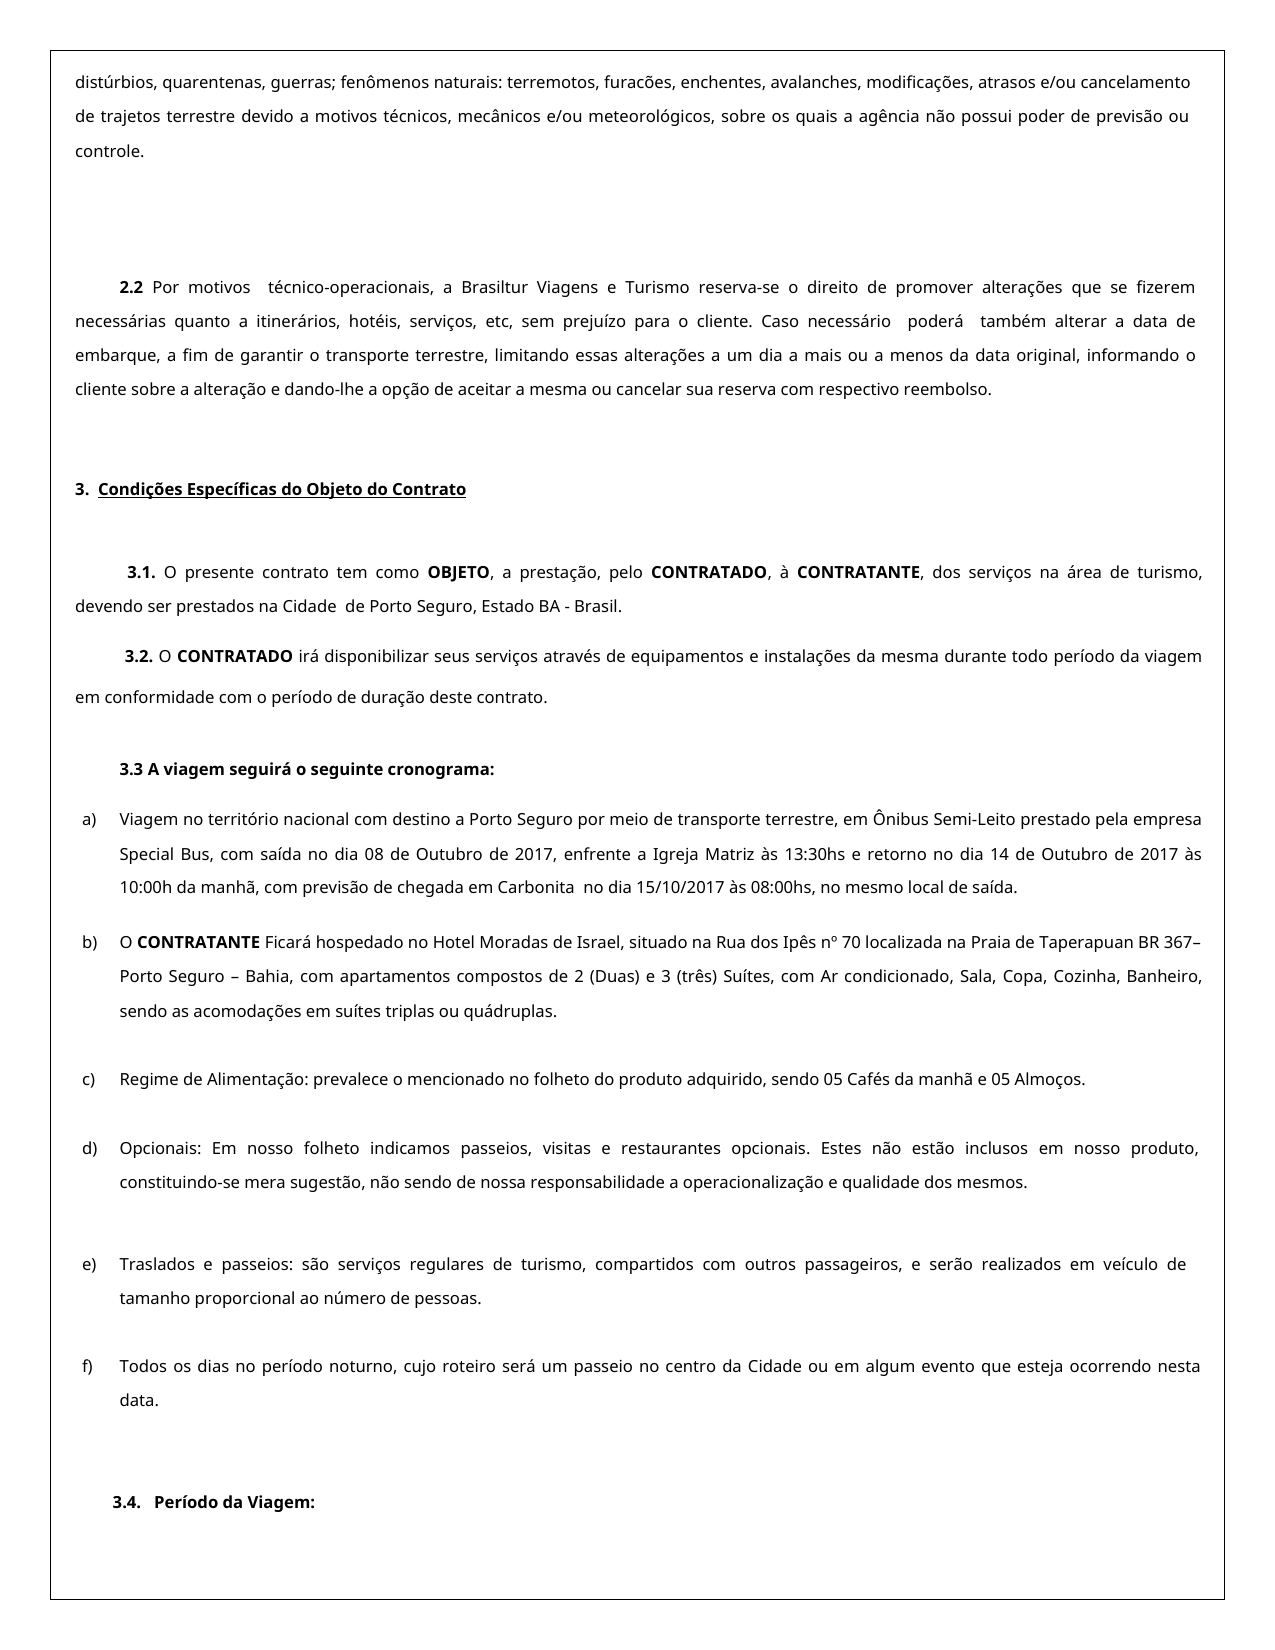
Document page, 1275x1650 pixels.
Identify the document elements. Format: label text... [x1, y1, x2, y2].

list Todos os dias no período noturno, cujo roteiro será um passeio no centro da Cidade ou em algum evento que esteja ocorrendo nesta data. [82, 1355, 1203, 1412]
list Opcionais: Em nosso folheto indicamos passeios, visitas e restaurantes opcionais. Estes não estão inclusos em nosso produto, constituindo-se mera sugestão, não sendo de nossa responsabilidade a operacionalização e qualidade dos mesmos. [82, 1137, 1200, 1194]
list O CONTRATANTE Ficará hospedado no Hotel Moradas de Israel, situado na Rua dos Ipês nº 70 localizada na Praia de Taperapuan BR 367– Porto Seguro – Bahia, com apartamentos compostos de 2 (Duas) e 3 (três) Suítes, com Ar condicionado, Sala, Copa, Cozinha, Banheiro, sendo as acomodações em suítes triplas ou quádruplas. [82, 931, 1203, 1022]
text 3.3 A viagem seguirá o seguinte cronograma: [75, 757, 1203, 780]
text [75, 71, 1192, 162]
subtitle 3. Condições Específicas do Objeto do Contrato [75, 477, 1122, 500]
text 3.1. O presente contrato tem como OBJETO, a prestação, pelo CONTRATADO, à CONTRATANTE, dos serviços na área de turismo, devendo ser prestados na Cidade de Porto Seguro, Estado BA - Brasil. [75, 560, 1203, 617]
list Traslados e passeios: são serviços regulares de turismo, compartidos com outros passageiros, e serão realizados em veículo de tamanho proporcional ao número de pessoas. [82, 1253, 1187, 1309]
list Regime de Alimentação: prevalece o mencionado no folheto do produto adquirido, sendo 05 Cafés da manhã e 05 Almoços. [82, 1067, 1200, 1090]
text 3.2. O CONTRATADO irá disponibilizar seus serviços através de equipamentos e instalações da mesma durante todo período da viagem em conformidade com o período de duração deste contrato. [75, 645, 1203, 710]
text 2.2 Por motivos técnico-operacionais, a Brasiltur Viagens e Turismo reserva-se o direito de promover alterações que se fizerem necessárias quanto a itinerários, hotéis, serviços, etc, sem prejuízo para o cliente. Caso necessário poderá também alterar a data de embarque, a fim de garantir o transporte terrestre, limitando essas alterações a um dia a mais ou a menos da data original, informando o cliente sobre a alteração e dando-lhe a opção de aceitar a mesma ou cancelar sua reserva com respectivo reembolso. [75, 275, 1198, 400]
list Viagem no território nacional com destino a Porto Seguro por meio de transporte terrestre, em Ônibus Semi-Leito prestado pela empresa Special Bus, com saída no dia 08 de Outubro de 2017, enfrente a Igreja Matriz às 13:30hs e retorno no dia 14 de Outubro de 2017 às 10:00h da manhã, com previsão de chegada em Carbonita no dia 15/10/2017 às 08:00hs, no mesmo local de saída. [82, 808, 1203, 899]
text 3.4. Período da Viagem: [75, 1491, 1122, 1513]
